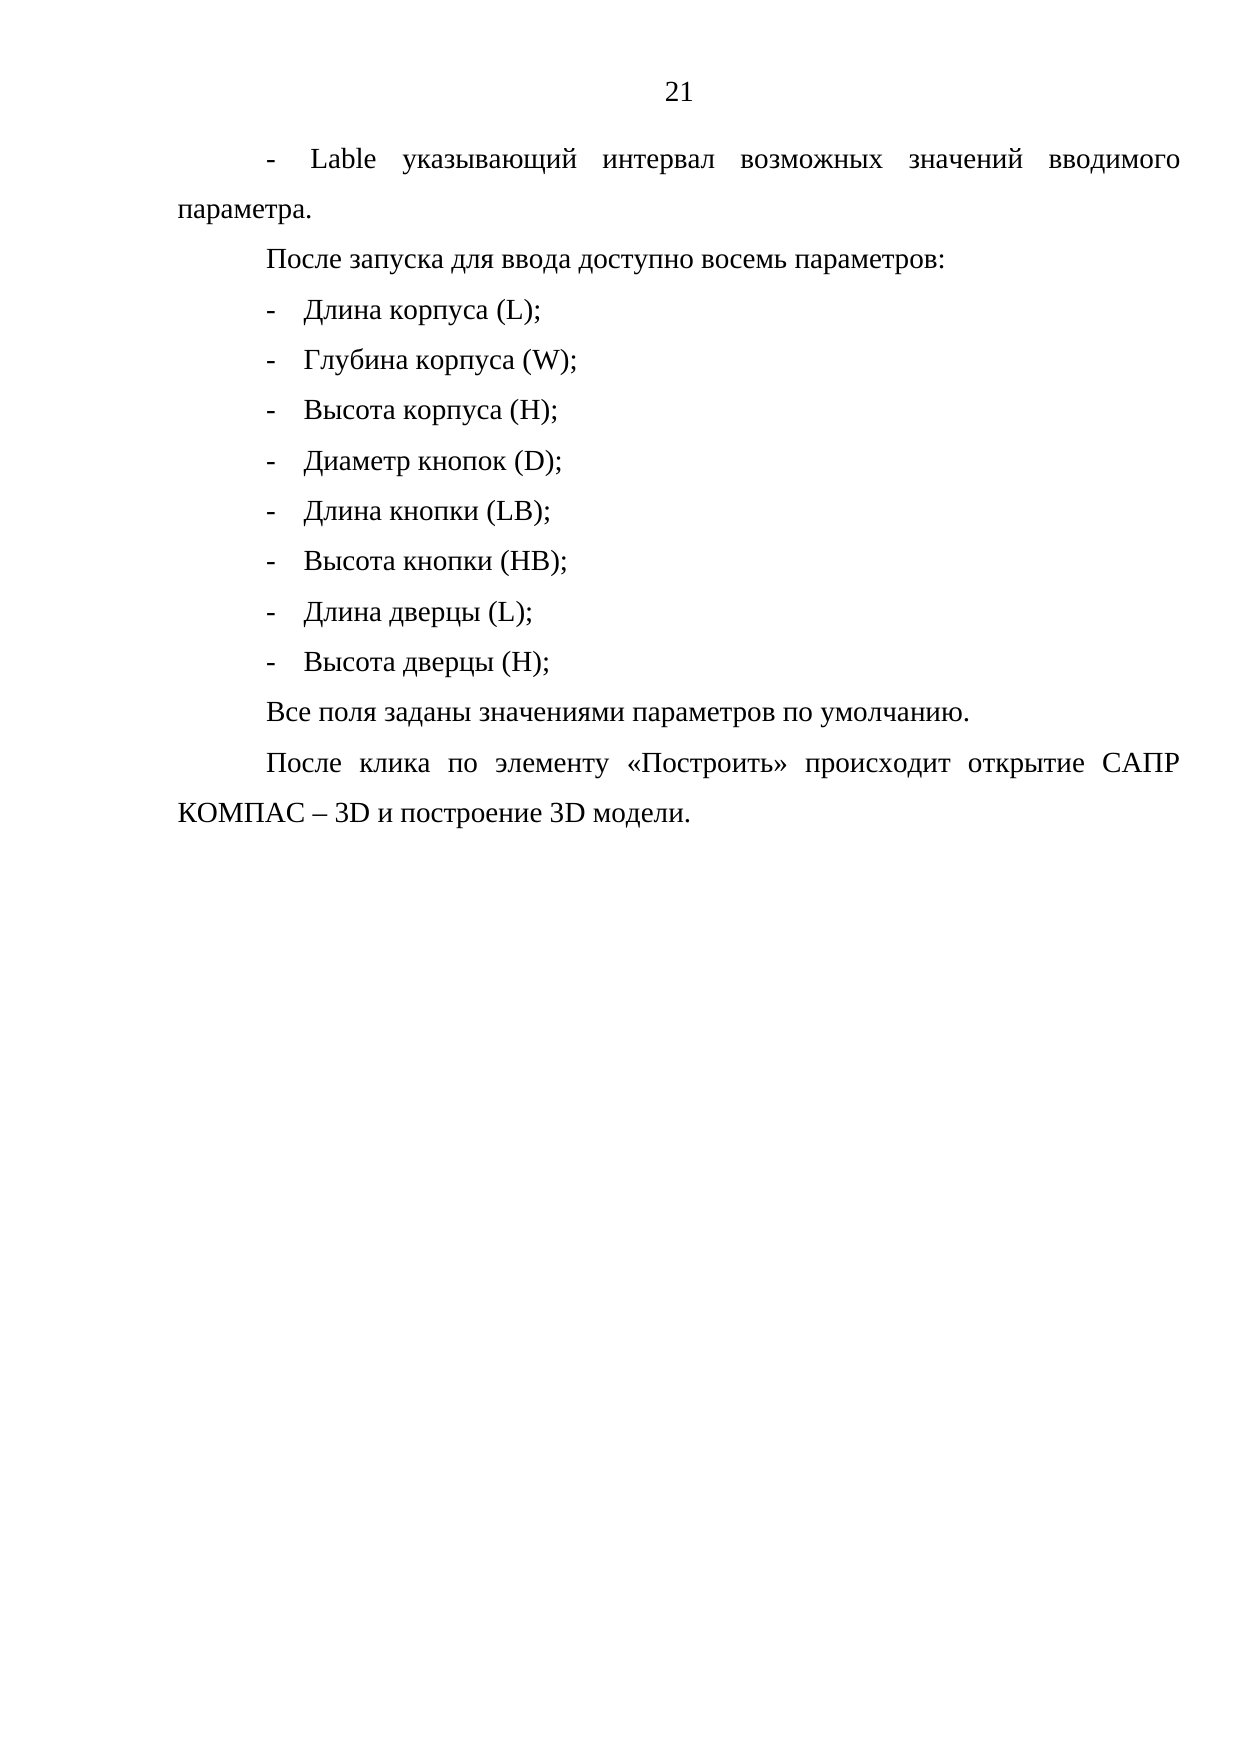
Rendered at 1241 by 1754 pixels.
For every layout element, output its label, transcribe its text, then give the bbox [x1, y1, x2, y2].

list Глубина корпуса (W); [266, 342, 1181, 376]
list Диаметр кнопок (D); [266, 443, 1181, 476]
list Высота корпуса (H); [266, 392, 1181, 426]
list Длина дверцы (L); [266, 594, 1181, 627]
text После клика по элементу «Построить» происходит открытие САПР КОМПАС – 3D и построение 3D модели. [177, 745, 1181, 828]
list После запуска для ввода доступно восемь параметров: [266, 242, 1181, 275]
list Высота дверцы (H); [266, 644, 1181, 678]
list Длина кнопки (LB); [266, 493, 1181, 527]
list Высота кнопки (HB); [266, 543, 1181, 577]
list Длина корпуса (L); [266, 292, 1181, 325]
text Все поля заданы значениями параметров по умолчанию. [177, 694, 1181, 728]
list Lable указывающий интервал возможных значений вводимого параметра. [177, 141, 1181, 225]
